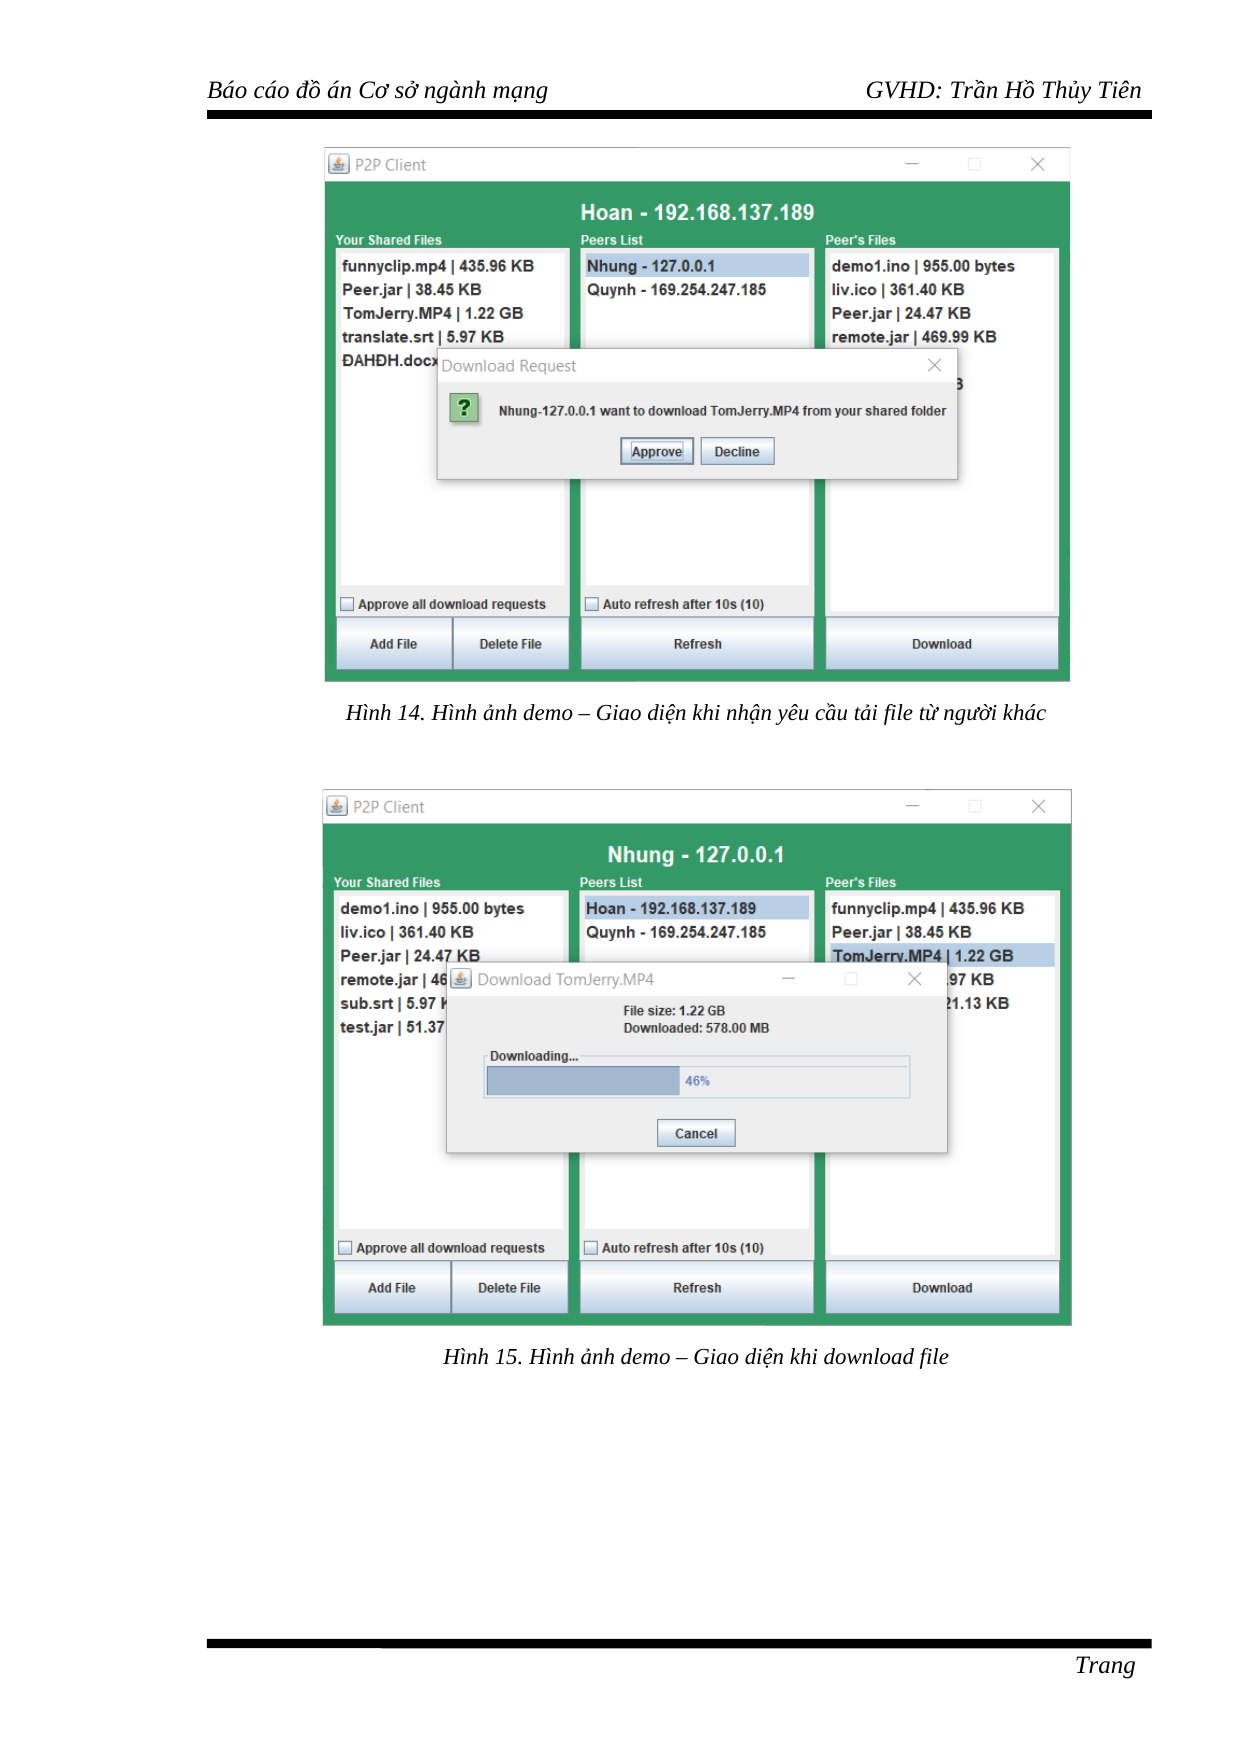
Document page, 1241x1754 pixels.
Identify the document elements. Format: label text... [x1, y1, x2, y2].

picture [322, 789, 1072, 1326]
list Hình 15. Hình ảnh demo – Giao diện khi download file [207, 1343, 1122, 1370]
list Hình 14. Hình ảnh demo – Giao diện khi nhận yêu cầu tải file từ người khác [207, 699, 1122, 725]
picture [324, 147, 1071, 682]
